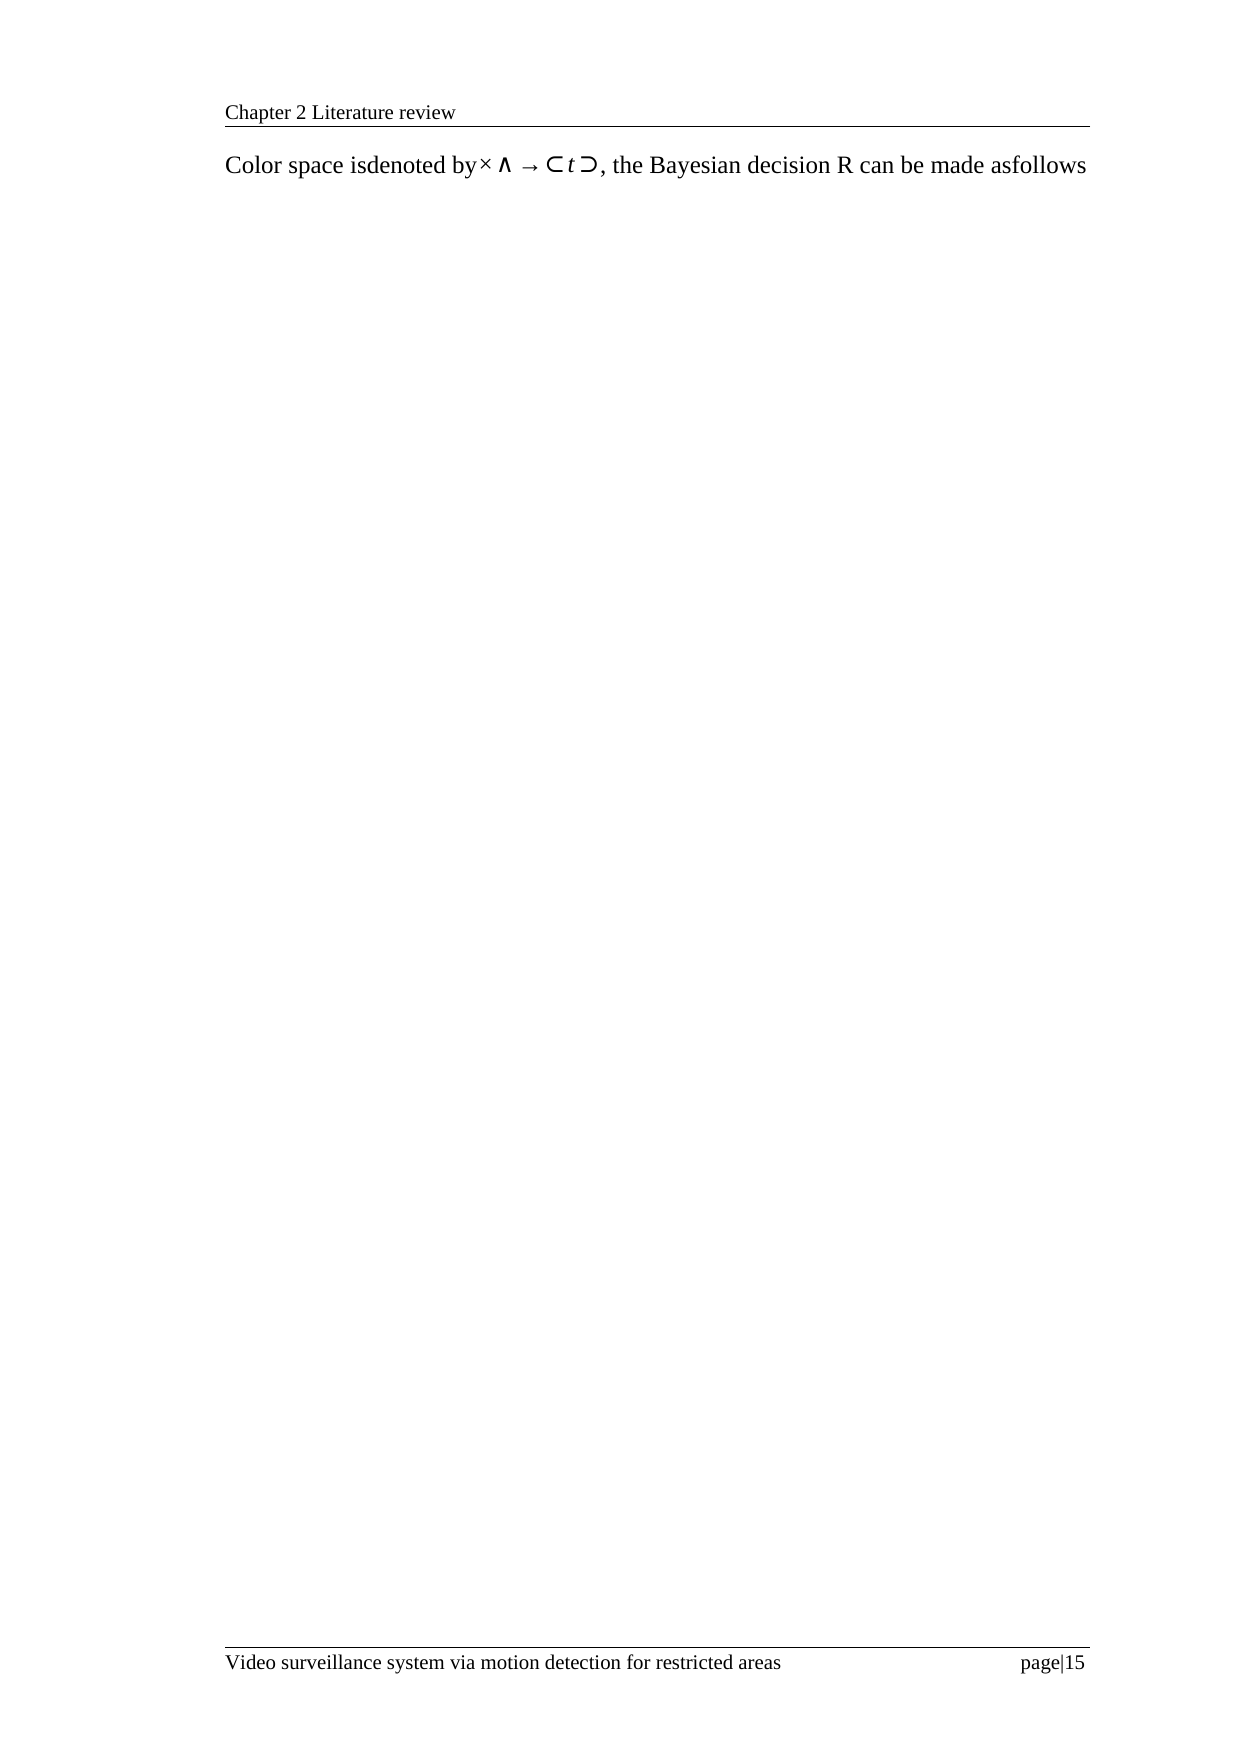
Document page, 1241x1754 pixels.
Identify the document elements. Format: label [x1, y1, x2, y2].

list [225, 150, 1090, 179]
